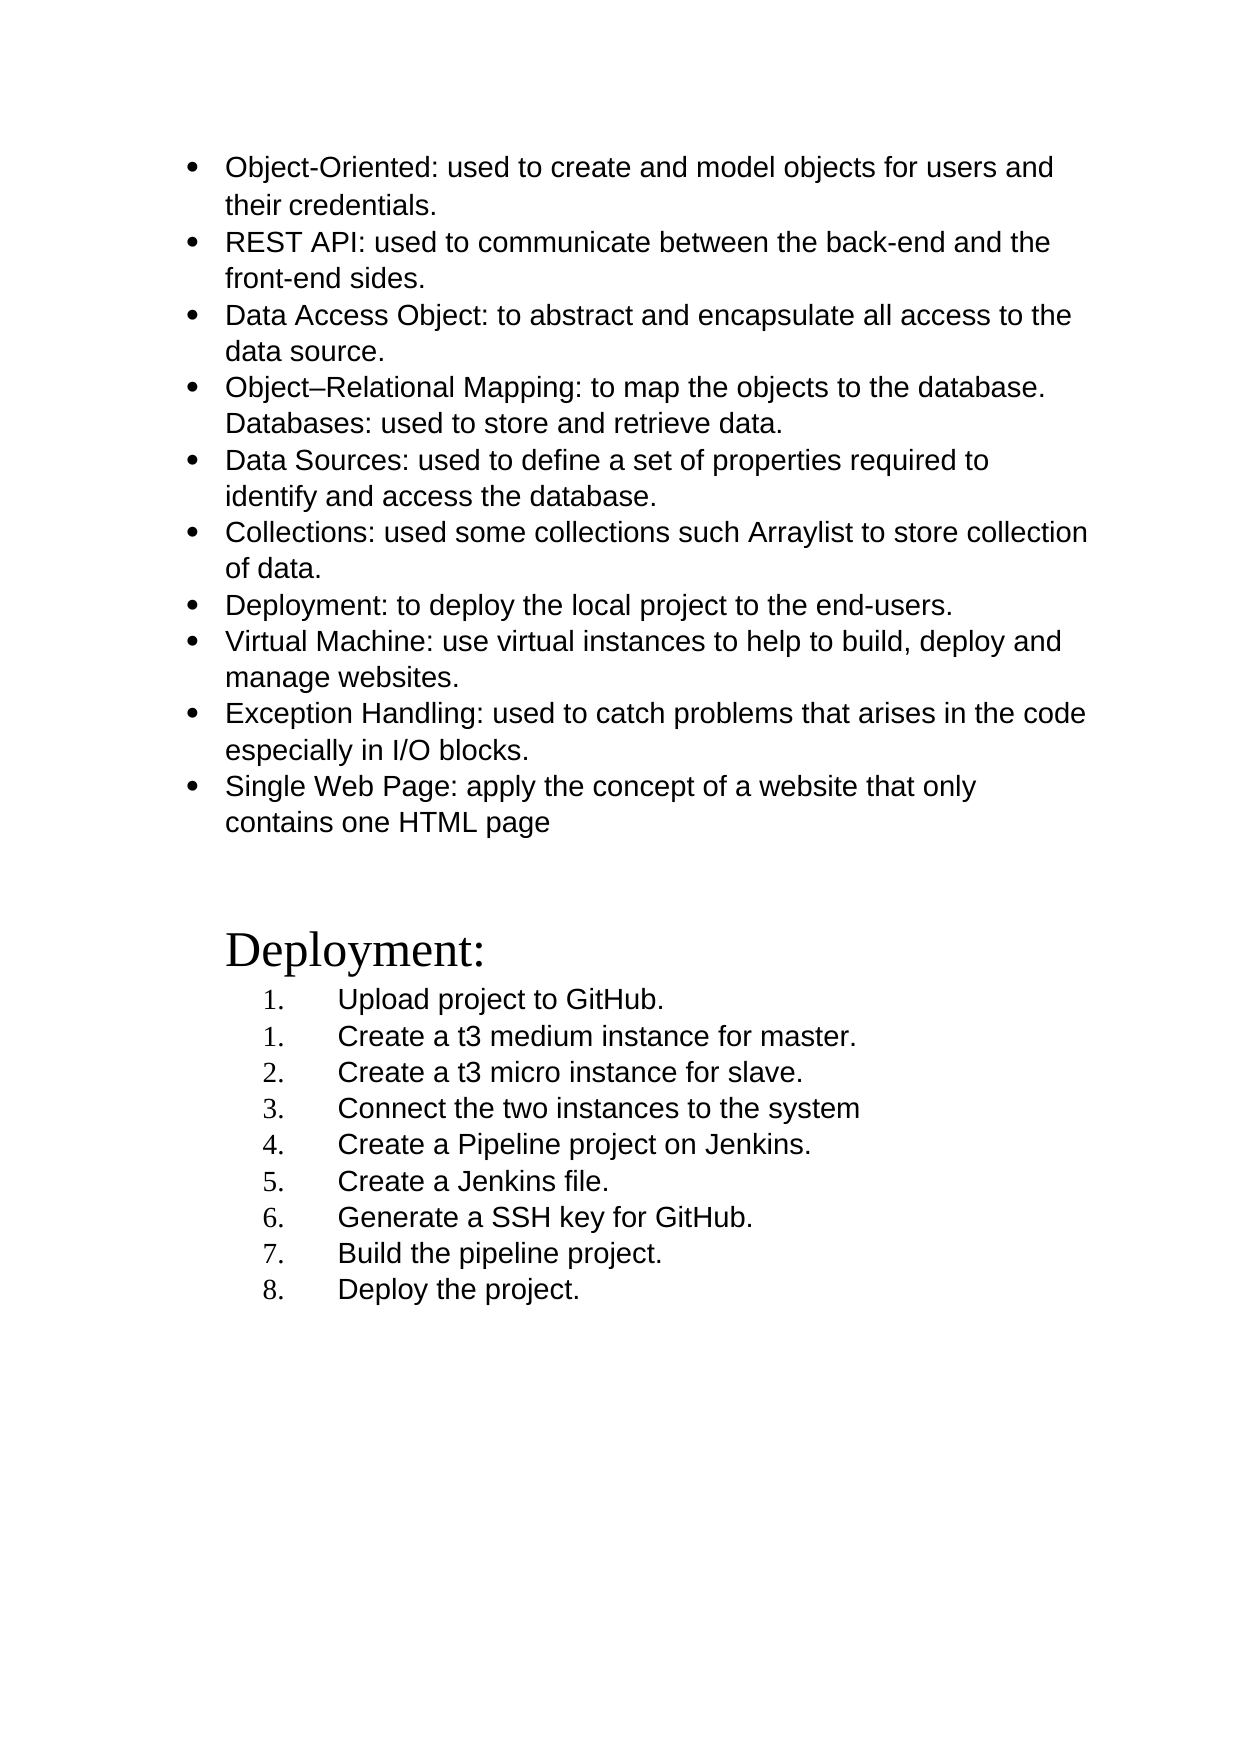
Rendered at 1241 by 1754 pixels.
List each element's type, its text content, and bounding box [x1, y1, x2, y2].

list Deploy the project. [262, 1272, 1090, 1306]
list Object–Relational Mapping: to map the objects to the database. Databases: used to store and retrieve data. [187, 370, 1090, 440]
list Build the pipeline project. [262, 1236, 1090, 1270]
list Create a Pipeline project on Jenkins. [262, 1127, 1090, 1161]
list Create a t3 micro instance for slave. [262, 1055, 1090, 1088]
list Single Web Page: apply the concept of a website that only contains one HTML page Deployment: [187, 769, 1090, 978]
list Connect the two instances to the system [262, 1091, 1090, 1125]
list Virtual Machine: use virtual instances to help to build, deploy and manage websites. [187, 624, 1090, 694]
list Generate a SSH key for GitHub. [262, 1200, 1090, 1233]
list Create a Jenkins file. [262, 1163, 1090, 1197]
list Collections: used some collections such Arraylist to store collection of data. [187, 515, 1090, 585]
list Exception Handling: used to catch problems that arises in the code especially in I/O blocks. [187, 696, 1090, 766]
list Data Sources: used to define a set of properties required to identify and access the database. [187, 442, 1090, 512]
list Deployment: to deploy the local project to the end-users. [187, 587, 1090, 621]
list Upload project to GitHub. [262, 982, 1090, 1016]
list Create a t3 medium instance for master. [262, 1018, 1090, 1052]
list Data Access Object: to abstract and encapsulate all access to the data source. [187, 297, 1090, 367]
list REST API: used to communicate between the back-end and the front-end sides. [187, 225, 1090, 295]
list Object-Oriented: used to create and model objects for users and their credentials. [187, 150, 1090, 222]
